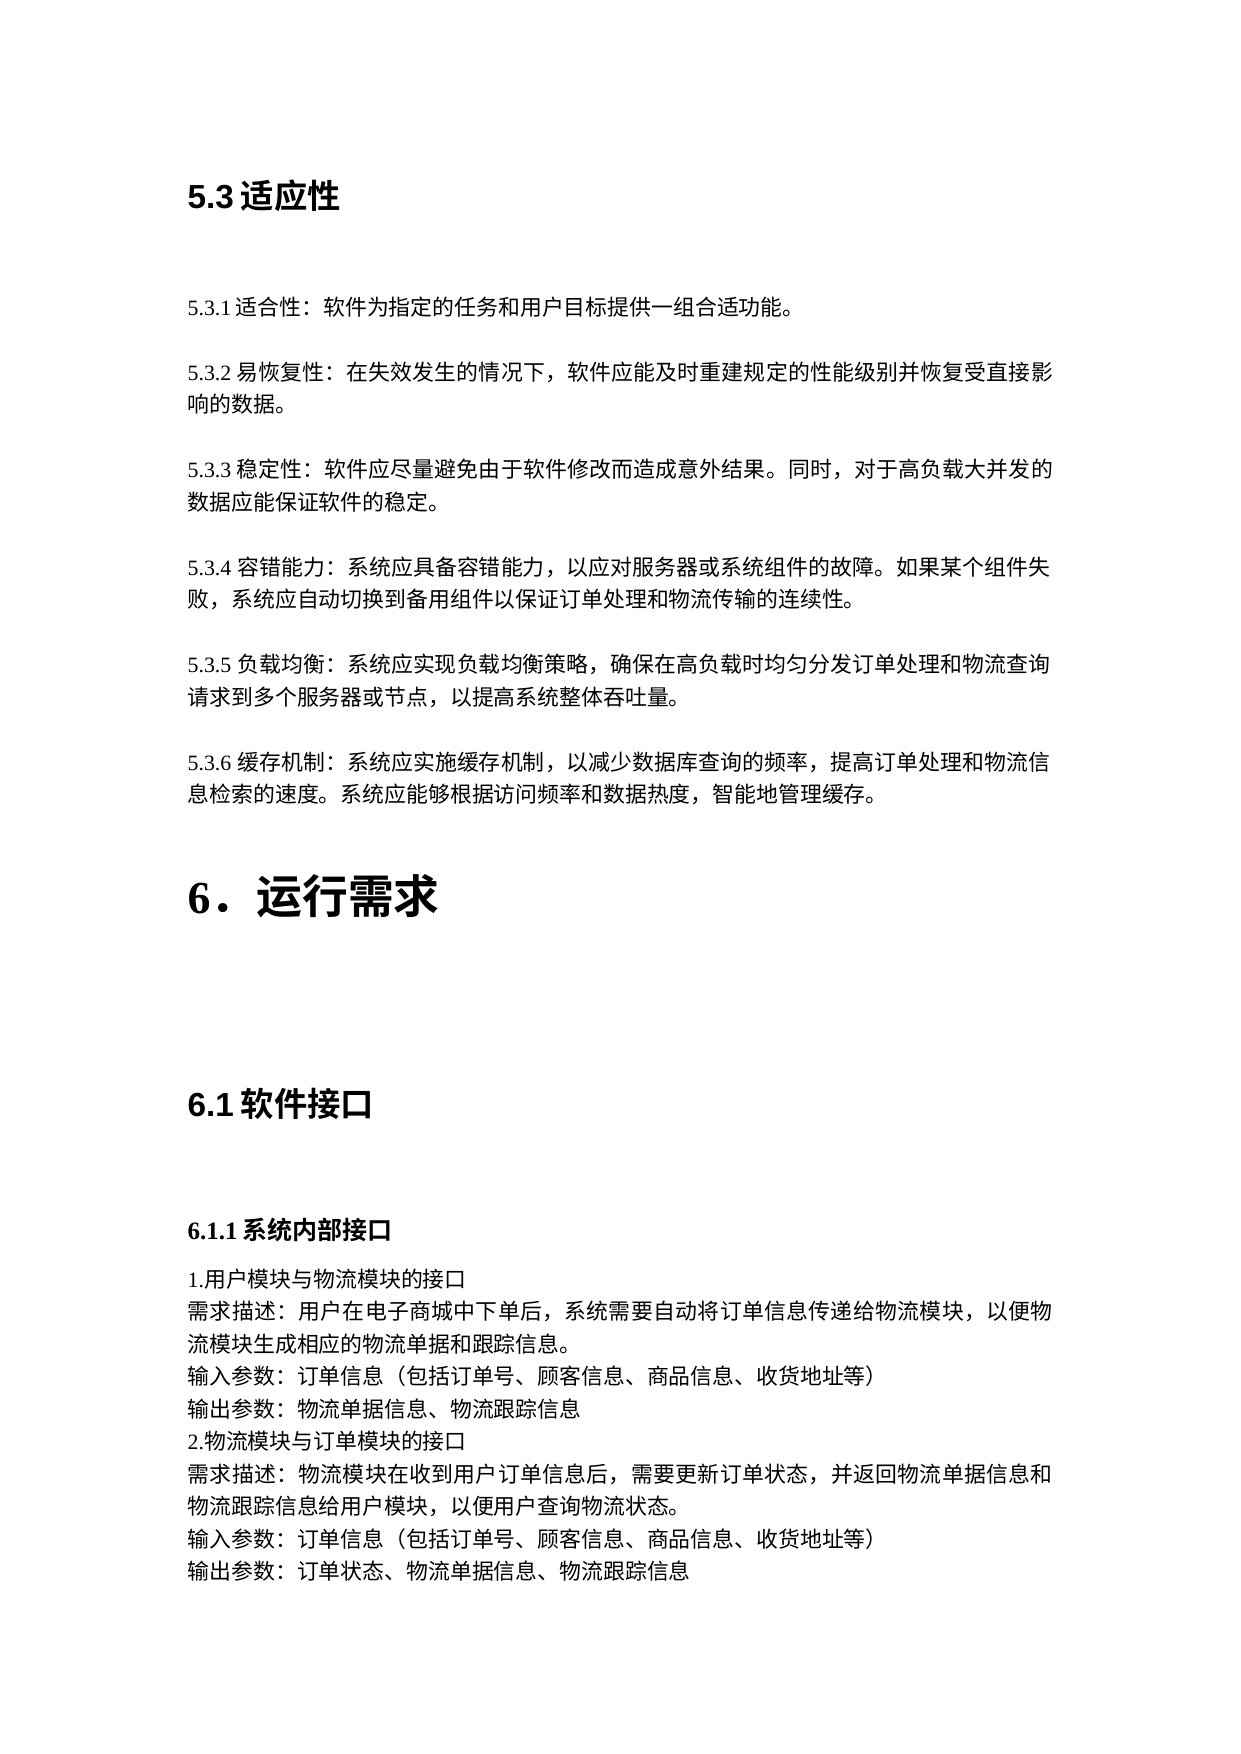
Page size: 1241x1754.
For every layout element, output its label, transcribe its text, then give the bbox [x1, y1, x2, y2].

text 输入参数：订单信息（包括订单号、顾客信息、商品信息、收货地址等） [187, 1359, 1053, 1391]
text 6.1.1系统内部接口 [187, 1196, 1053, 1261]
text 5.3.5 负载均衡：系统应实现负载均衡策略，确保在高负载时均匀分发订单处理和物流查询请求到多个服务器或节点，以提高系统整体吞吐量。 [187, 647, 1053, 712]
text 5.3.1适合性：软件为指定的任务和用户目标提供一组合适功能。 [187, 289, 1053, 322]
text 5.3.4 容错能力：系统应具备容错能力，以应对服务器或系统组件的故障。如果某个组件失败，系统应自动切换到备用组件以保证订单处理和物流传输的连续性。 [187, 549, 1053, 614]
text 2.物流模块与订单模块的接口 [187, 1424, 1053, 1456]
text 输出参数：物流单据信息、物流跟踪信息 [187, 1391, 1053, 1424]
subtitle 6.1软件接口 [187, 1069, 1053, 1134]
text 需求描述：用户在电子商城中下单后，系统需要自动将订单信息传递给物流模块，以便物流模块生成相应的物流单据和跟踪信息。 [187, 1294, 1053, 1359]
text 5.3.3稳定性：软件应尽量避免由于软件修改而造成意外结果。同时，对于高负载大并发的数据应能保证软件的稳定。 [187, 452, 1053, 517]
text 1.用户模块与物流模块的接口 [187, 1261, 1053, 1294]
text 输出参数：订单状态、物流单据信息、物流跟踪信息 [187, 1554, 1053, 1586]
text 输入参数：订单信息（包括订单号、顾客信息、商品信息、收货地址等） [187, 1521, 1053, 1554]
text 5.3.2易恢复性：在失效发生的情况下，软件应能及时重建规定的性能级别并恢复受直接影响的数据。 [187, 354, 1053, 419]
subtitle 6．运行需求 [187, 844, 1053, 942]
text 5.3.6 缓存机制：系统应实施缓存机制，以减少数据库查询的频率，提高订单处理和物流信息检索的速度。系统应能够根据访问频率和数据热度，智能地管理缓存。 [187, 744, 1053, 809]
text 需求描述：物流模块在收到用户订单信息后，需要更新订单状态，并返回物流单据信息和物流跟踪信息给用户模块，以便用户查询物流状态。 [187, 1456, 1053, 1521]
subtitle 5.3适应性 [187, 162, 1053, 227]
